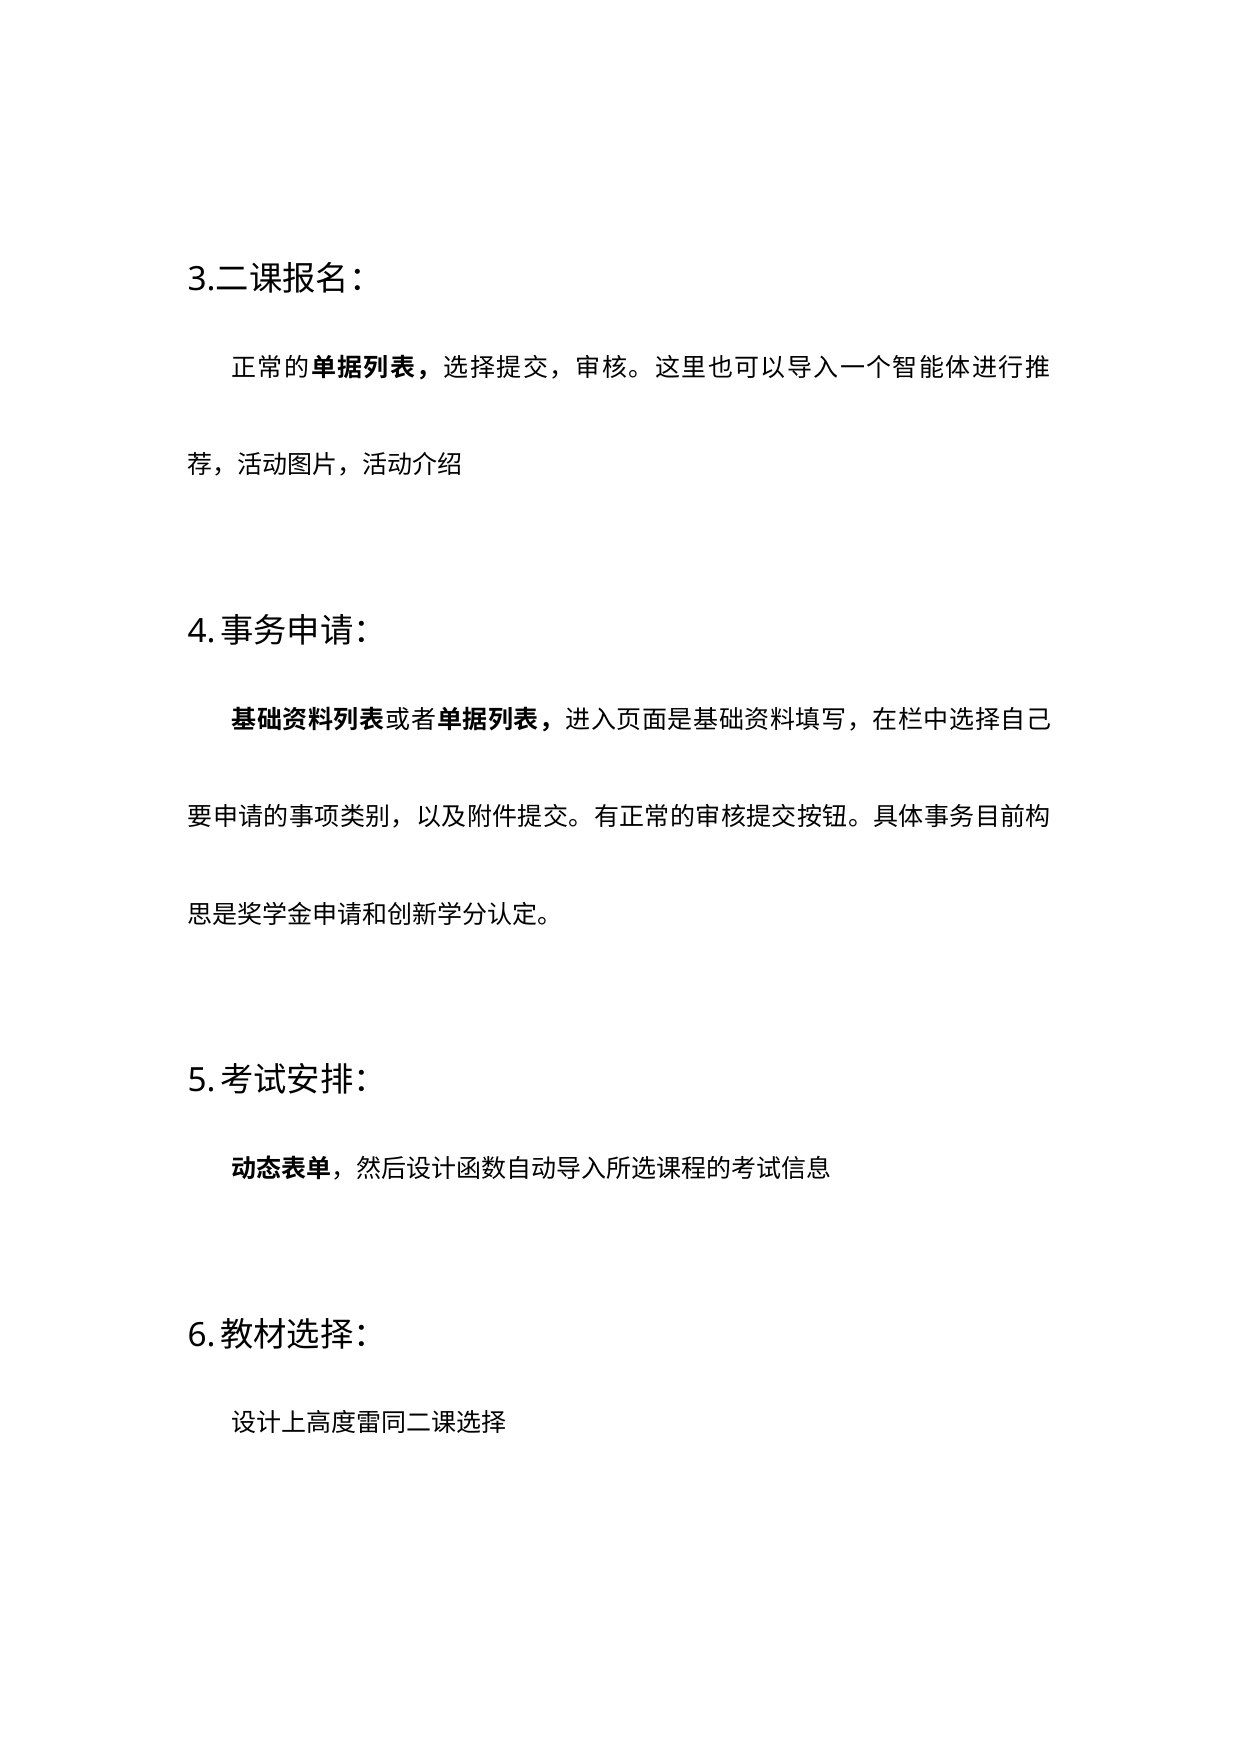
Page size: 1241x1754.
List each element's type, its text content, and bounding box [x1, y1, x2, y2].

list 基础资料列表或者单据列表，进入页面是基础资料填写，在栏中选择自己要申请的事项类别，以及附件提交。有正常的审核提交按钮。具体事务目前构思是奖学金申请和创新学分认定。 [187, 685, 1053, 945]
text 3.二课报名： [187, 244, 1053, 309]
text 设计上高度雷同二课选择 [187, 1388, 1053, 1453]
text 正常的单据列表，选择提交，审核。这里也可以导入一个智能体进行推荐，活动图片，活动介绍 [187, 333, 1053, 496]
list 动态表单，然后设计函数自动导入所选课程的考试信息 [187, 1134, 1053, 1199]
list 事务申请： [187, 596, 1053, 661]
list 考试安排： [187, 1045, 1053, 1110]
list 教材选择： [187, 1299, 1053, 1364]
